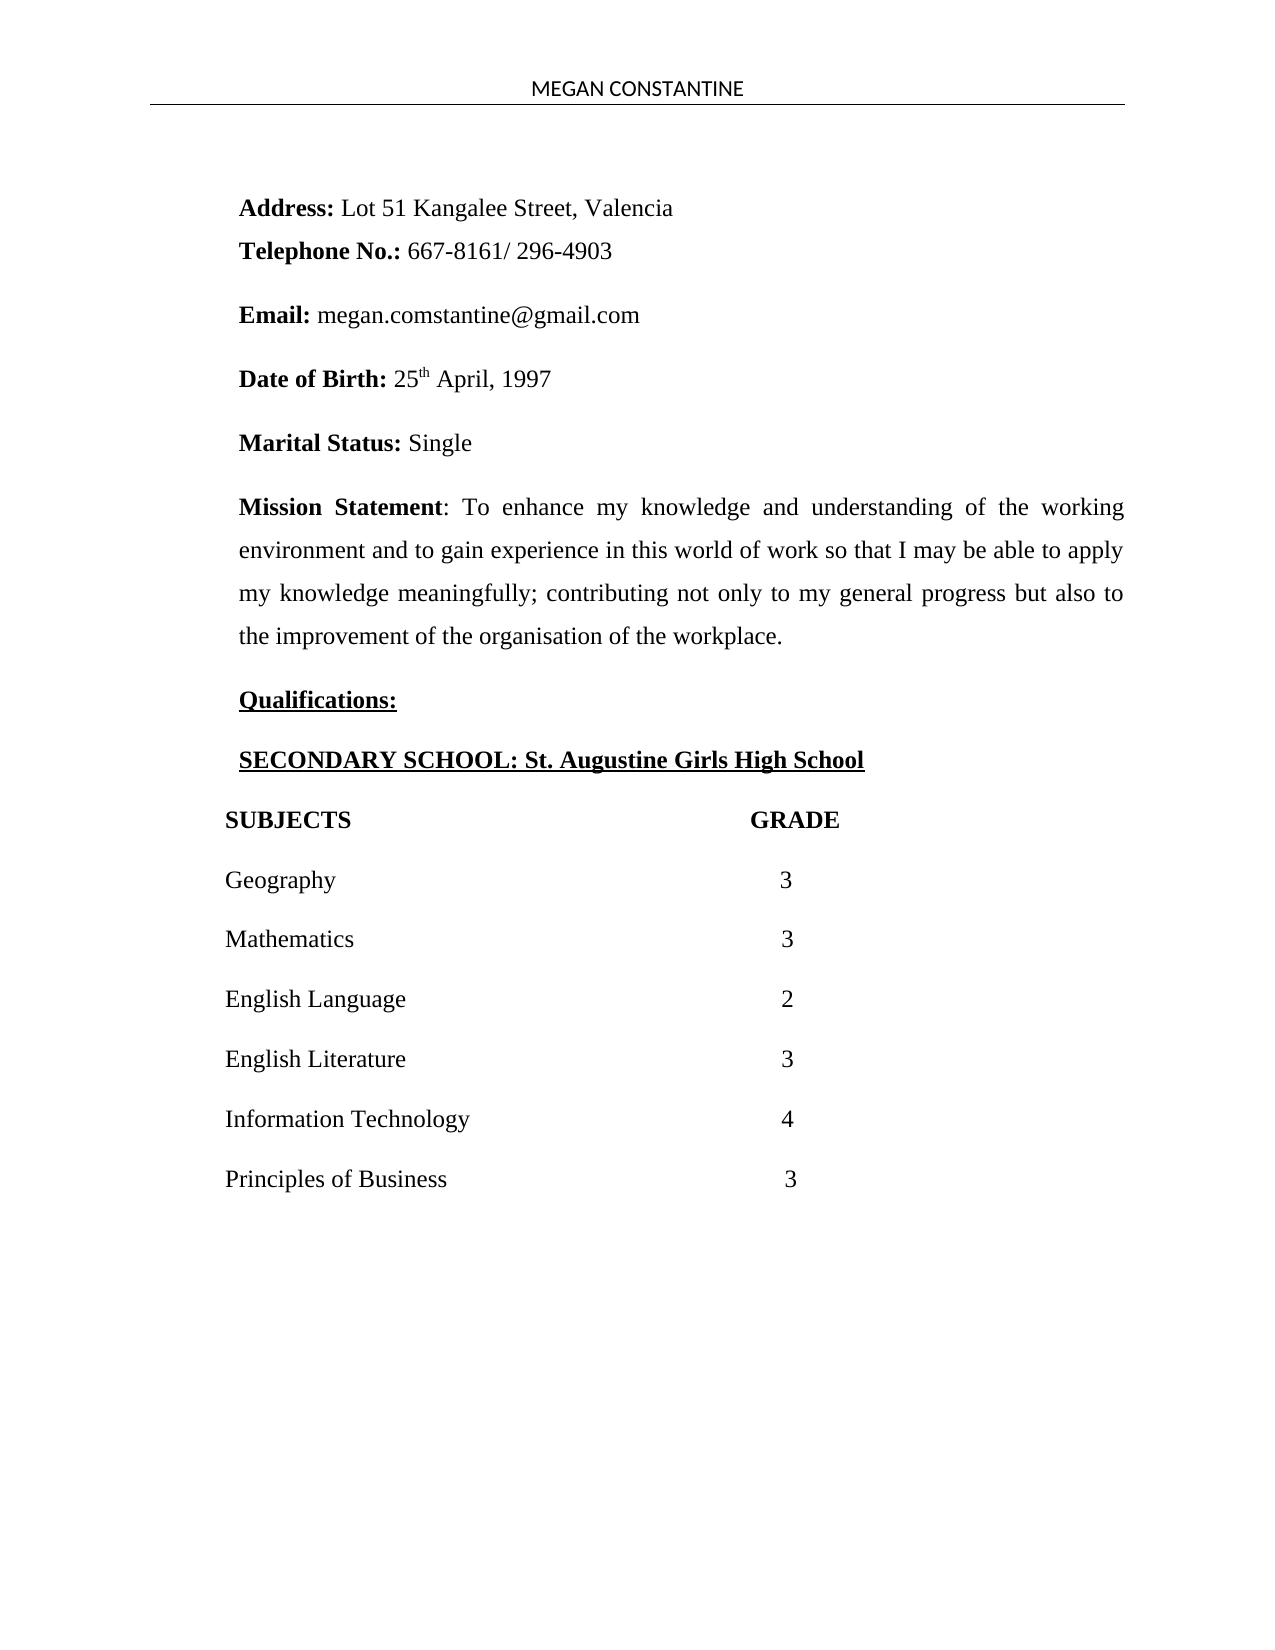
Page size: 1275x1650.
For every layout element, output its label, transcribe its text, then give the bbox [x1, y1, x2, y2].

text Geography 3 [150, 865, 1125, 893]
text SECONDARY SCHOOL: St. Augustine Girls High School [239, 745, 1125, 774]
text Address: Lot 51 Kangalee Street, Valencia [239, 193, 1125, 222]
text Mission Statement: To enhance my knowledge and understanding of the working environment and to gain experience in this world of work so that I may be able to apply my knowledge meaningfully; contributing not only to my general progress but also to the improvement of the organisation of the workplace. [239, 492, 1125, 650]
text Email: megan.comstantine@gmail.com [239, 300, 1125, 329]
text English Literature 3 [150, 1044, 1125, 1073]
text Telephone No.: 667-8161/ 296-4903 [239, 236, 1125, 265]
text Information Technology 4 [150, 1104, 1125, 1133]
text Principles of Business 3 [150, 1164, 1125, 1192]
text Marital Status: Single [239, 428, 1125, 457]
text Date of Birth: 25th April, 1997 [239, 364, 1125, 393]
text SUBJECTS GRADE [150, 805, 1125, 834]
text English Language 2 [150, 984, 1125, 1013]
text Qualifications: [239, 685, 1125, 714]
text Mathematics 3 [150, 924, 1125, 953]
